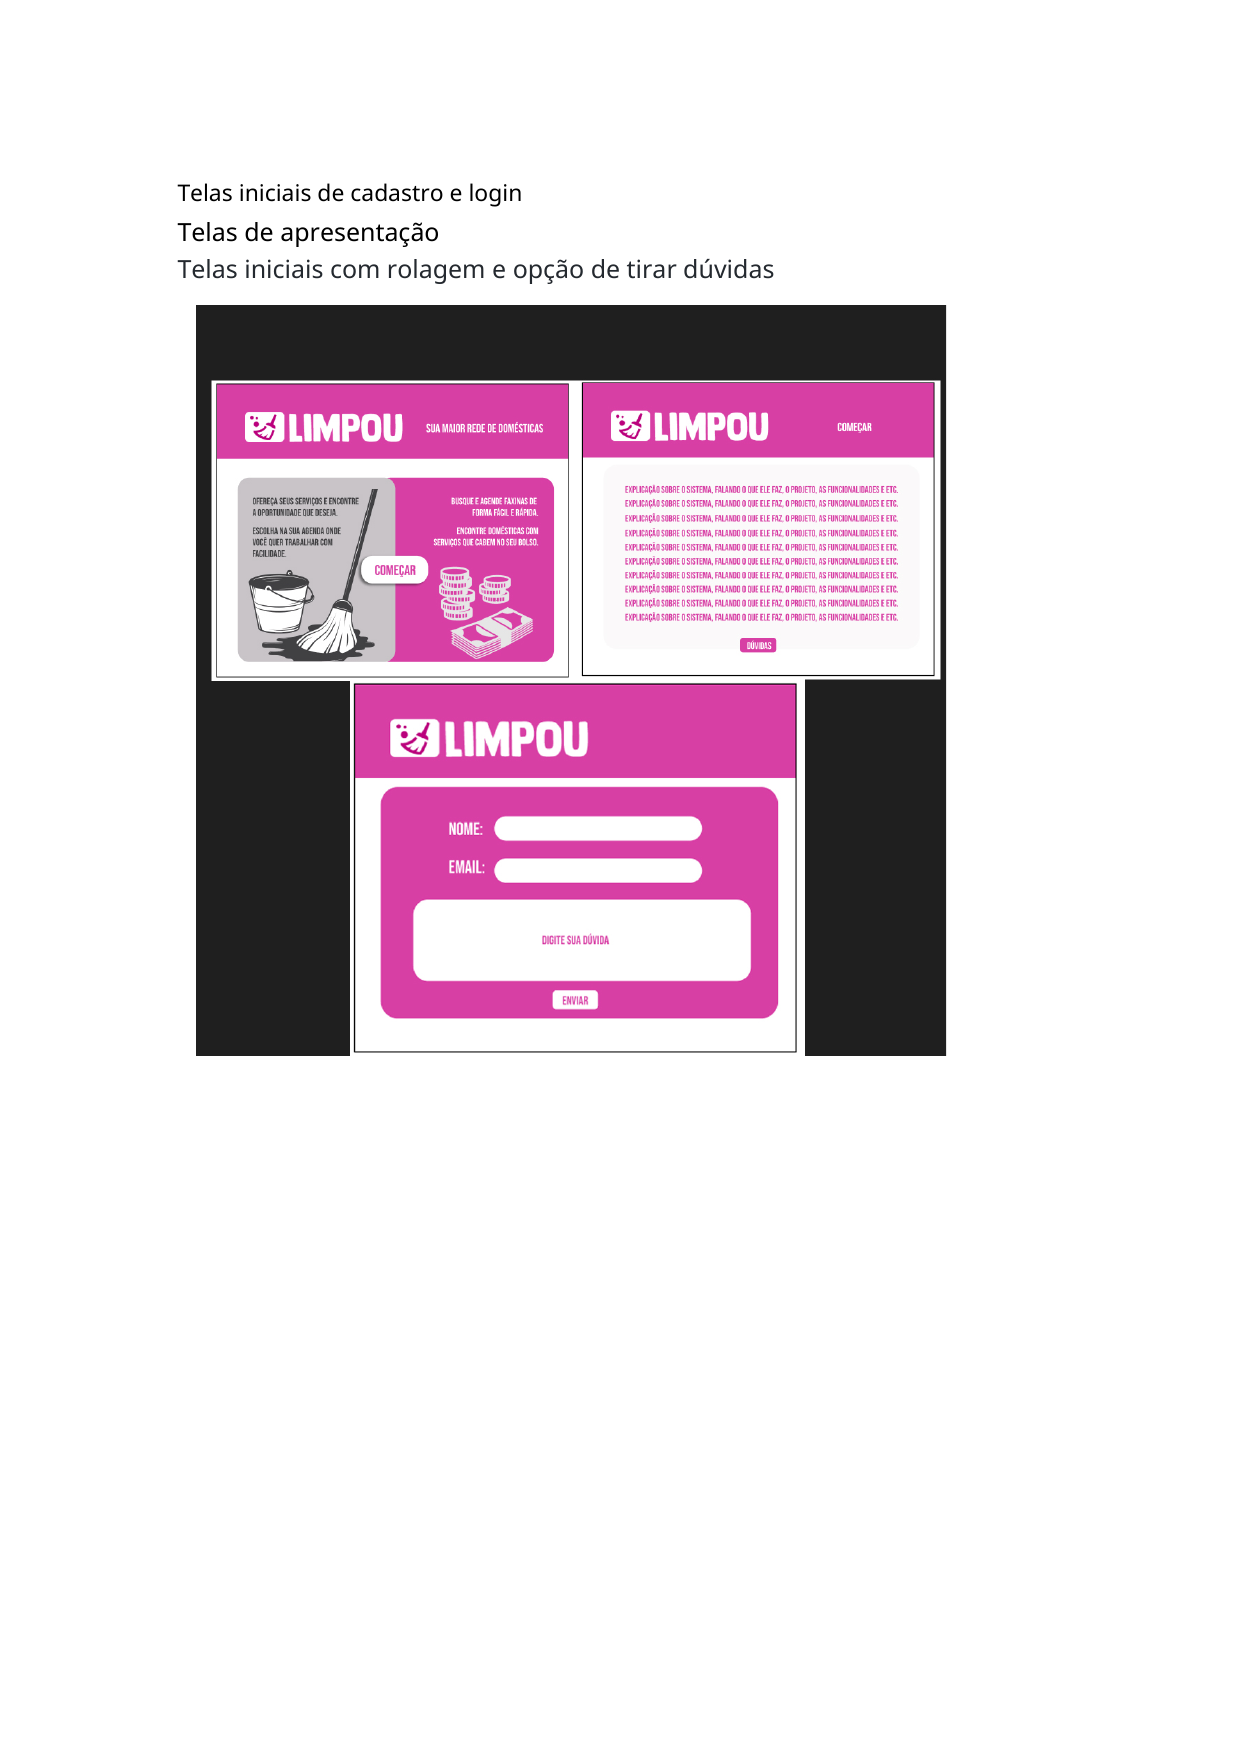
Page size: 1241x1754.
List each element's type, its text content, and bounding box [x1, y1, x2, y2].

text Telas iniciais com rolagem e opção de tirar dúvidas [177, 252, 1122, 286]
subtitle Telas iniciais de cadastro e login [177, 177, 1122, 208]
subtitle Telas de apresentação [177, 215, 1122, 249]
